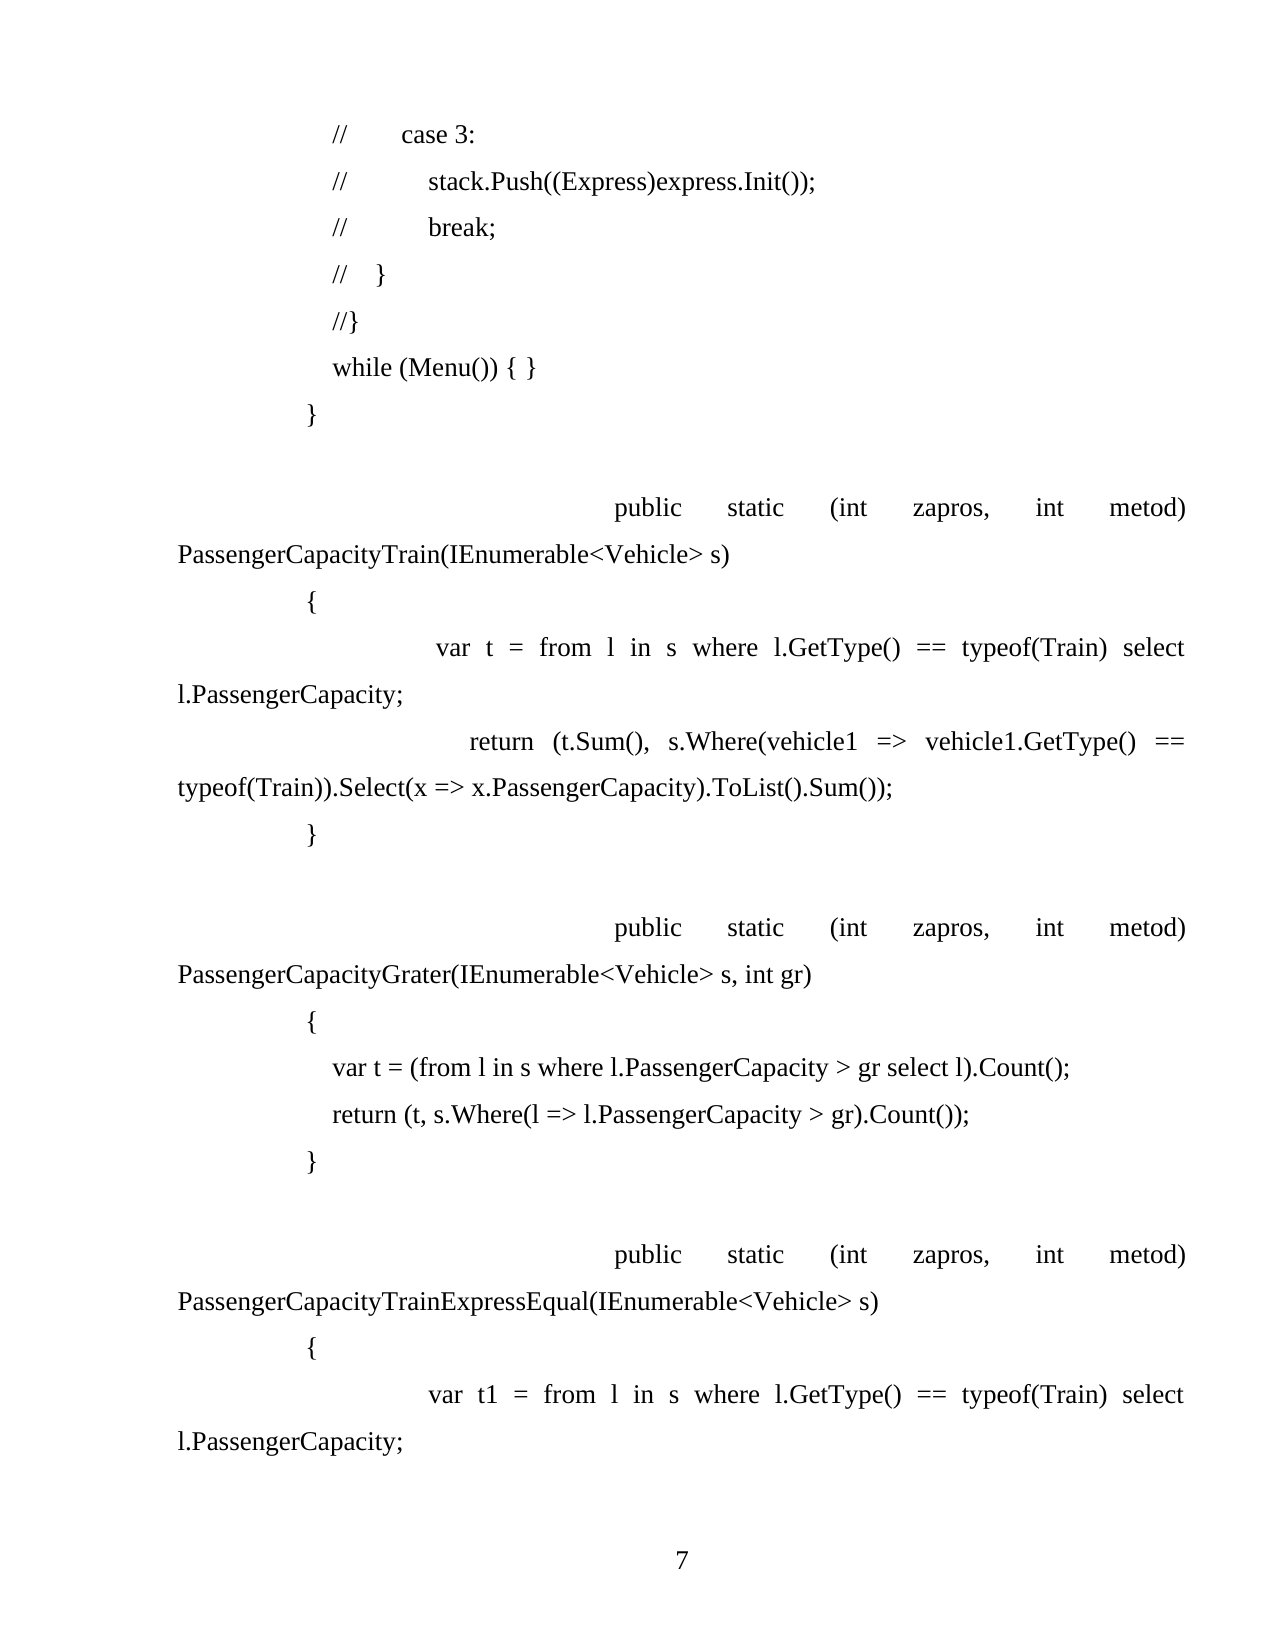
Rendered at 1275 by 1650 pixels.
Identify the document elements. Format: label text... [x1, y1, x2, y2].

text } [177, 1145, 1186, 1176]
text } [177, 398, 1186, 429]
text { [177, 1005, 1186, 1036]
text // break; [177, 211, 1186, 243]
text { [177, 585, 1186, 616]
text return (t, s.Where(l => l.PassengerCapacity > gr).Count()); [177, 1098, 1186, 1129]
text return (t.Sum(), s.Where(vehicle1 => vehicle1.GetType() == typeof(Train)).Select(x => x.PassengerCapacity).ToList().Sum()); [177, 725, 1186, 803]
text //} [177, 305, 1186, 336]
text // stack.Push((Express)express.Init()); [177, 165, 1186, 196]
text // case 3: [177, 118, 1186, 149]
text while (Menu()) { } [177, 351, 1186, 383]
text var t1 = from l in s where l.GetType() == typeof(Train) select l.PassengerCapacity; [177, 1378, 1186, 1456]
text var t = from l in s where l.GetType() == typeof(Train) select l.PassengerCapacity; [177, 631, 1186, 709]
text var t = (from l in s where l.PassengerCapacity > gr select l).Count(); [177, 1051, 1186, 1083]
text public static (int zapros, int metod) PassengerCapacityGrater(IEnumerable<Vehicle> s, int gr) [177, 911, 1186, 989]
text public static (int zapros, int metod) PassengerCapacityTrainExpressEqual(IEnumerable<Vehicle> s) [177, 1238, 1186, 1316]
text // } [177, 258, 1186, 289]
text public static (int zapros, int metod) PassengerCapacityTrain(IEnumerable<Vehicle> s) [177, 491, 1186, 569]
text } [177, 818, 1186, 849]
text { [177, 1331, 1186, 1363]
